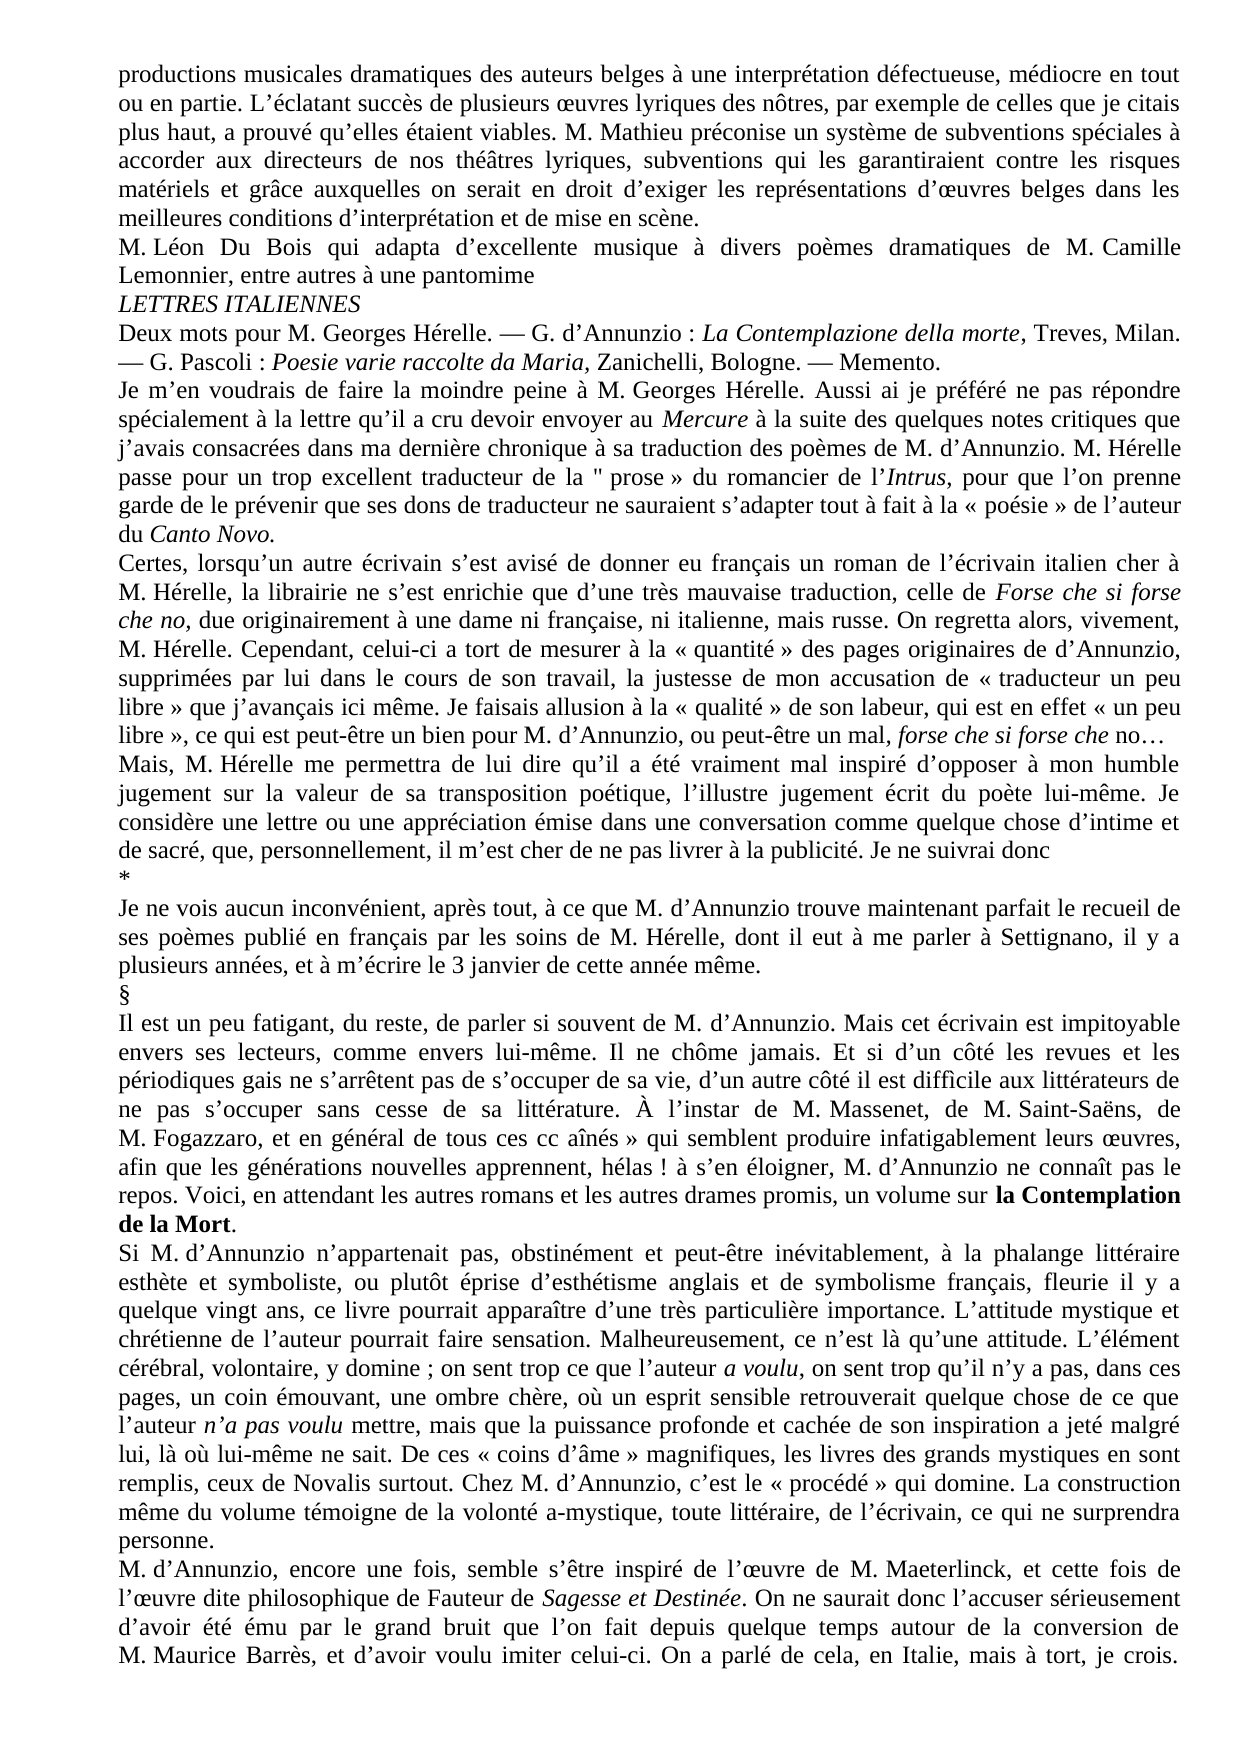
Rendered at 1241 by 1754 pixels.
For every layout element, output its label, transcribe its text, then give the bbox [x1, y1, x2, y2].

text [118, 1554, 1181, 1669]
text Il est un peu fatigant, du reste, de parler si souvent de M. d’Annunzio. Mais cet écrivain est impitoyable envers ses lecteurs, comme envers lui-même. Il ne chôme jamais. Et si d’un côté les revues et les périodiques gais ne s’arrêtent pas de s’occuper de sa vie, d’un autre côté il est diffìcile aux littérateurs de ne pas s’occuper sans cesse de sa littérature. À l’instar de M. Massenet, de M. Saint-Saëns, de M. Fogazzaro, et en général de tous ces cc aînés » qui semblent produire infatigablement leurs œuvres, afin que les générations nouvelles apprennent, hélas ! à s’en éloigner, M. d’Annunzio ne connaît pas le repos. Voici, en attendant les autres romans et les autres drames promis, un volume sur la Contemplation de la Mort. [118, 1008, 1181, 1238]
text M. Léon Du Bois qui adapta d’excellente musique à divers poèmes dramatiques de M. Camille Lemonnier, entre autres à une pantomime [118, 232, 1181, 289]
text * [118, 864, 1181, 893]
text LETTRES ITALIENNES [118, 289, 1181, 318]
text Certes, lorsqu’un autre écrivain s’est avisé de donner eu français un roman de l’écrivain italien cher à M. Hérelle, la librairie ne s’est enrichie que d’une très mauvaise traduction, celle de Forse che si forse che no, due originairement à une dame ni française, ni italienne, mais russe. On regretta alors, vivement, M. Hérelle. Cependant, celui-ci a tort de mesurer à la « quantité » des pages originaires de d’Annunzio, supprimées par lui dans le cours de son travail, la justesse de mon accusation de « traducteur un peu libre » que j’avançais ici même. Je faisais allusion à la « qualité » de son labeur, qui est en effet « un peu libre », ce qui est peut-être un bien pour M. d’Annunzio, ou peut-être un mal, forse che si forse che no… [118, 548, 1181, 749]
text Je m’en voudrais de faire la moindre peine à M. Georges Hérelle. Aussi ai je préféré ne pas répondre spécialement à la lettre qu’il a cru devoir envoyer au Mercure à la suite des quelques notes critiques que j’avais consacrées dans ma dernière chronique à sa traduction des poèmes de M. d’Annunzio. M. Hérelle passe pour un trop excellent traducteur de la " prose » du romancier de l’Intrus, pour que l’on prenne garde de le prévenir que ses dons de traducteur ne sauraient s’adapter tout à fait à la « poésie » de l’auteur du Canto Novo. [118, 375, 1181, 548]
text Deux mots pour M. Georges Hérelle. — G. d’Annunzio : La Contemplazione della morte, Treves, Milan. — G. Pascoli : Poesie varie raccolte da Maria, Zanichelli, Bologne. — Memento. [118, 318, 1181, 375]
text Si M. d’Annunzio n’appartenait pas, obstinément et peut-être inévitablement, à la phalange littéraire esthète et symboliste, ou plutôt éprise d’esthétisme anglais et de symbolisme français, fleurie il y a quelque vingt ans, ce livre pourrait apparaître d’une très particulière importance. L’attitude mystique et chrétienne de l’auteur pourrait faire sensation. Malheureusement, ce n’est là qu’une attitude. L’élément cérébral, volontaire, y domine ; on sent trop ce que l’auteur a voulu, on sent trop qu’il n’y a pas, dans ces pages, un coin émouvant, une ombre chère, où un esprit sensible retrouverait quelque chose de ce que l’auteur n’a pas voulu mettre, mais que la puissance profonde et cachée de son inspiration a jeté malgré lui, là où lui-même ne sait. De ces « coins d’âme » magnifiques, les livres des grands mystiques en sont remplis, ceux de Novalis surtout. Chez M. d’Annunzio, c’est le « procédé » qui domine. La construction même du volume témoigne de la volonté a-mystique, toute littéraire, de l’écrivain, ce qui ne surprendra personne. [118, 1238, 1181, 1554]
text § [118, 979, 1181, 1008]
text Mais, M. Hérelle me permettra de lui dire qu’il a été vraiment mal inspiré d’opposer à mon humble jugement sur la valeur de sa transposition poétique, l’illustre jugement écrit du poète lui-même. Je considère une lettre ou une appréciation émise dans une conversation comme quelque chose d’intime et de sacré, que, personnellement, il m’est cher de ne pas livrer à la publicité. Je ne suivrai donc [118, 749, 1181, 864]
text Je ne vois aucun inconvénient, après tout, à ce que M. d’Annunzio trouve maintenant parfait le recueil de ses poèmes publié en français par les soins de M. Hérelle, dont il eut à me parler à Settignano, il y a plusieurs années, et à m’écrire le 3 janvier de cette année même. [118, 893, 1181, 979]
